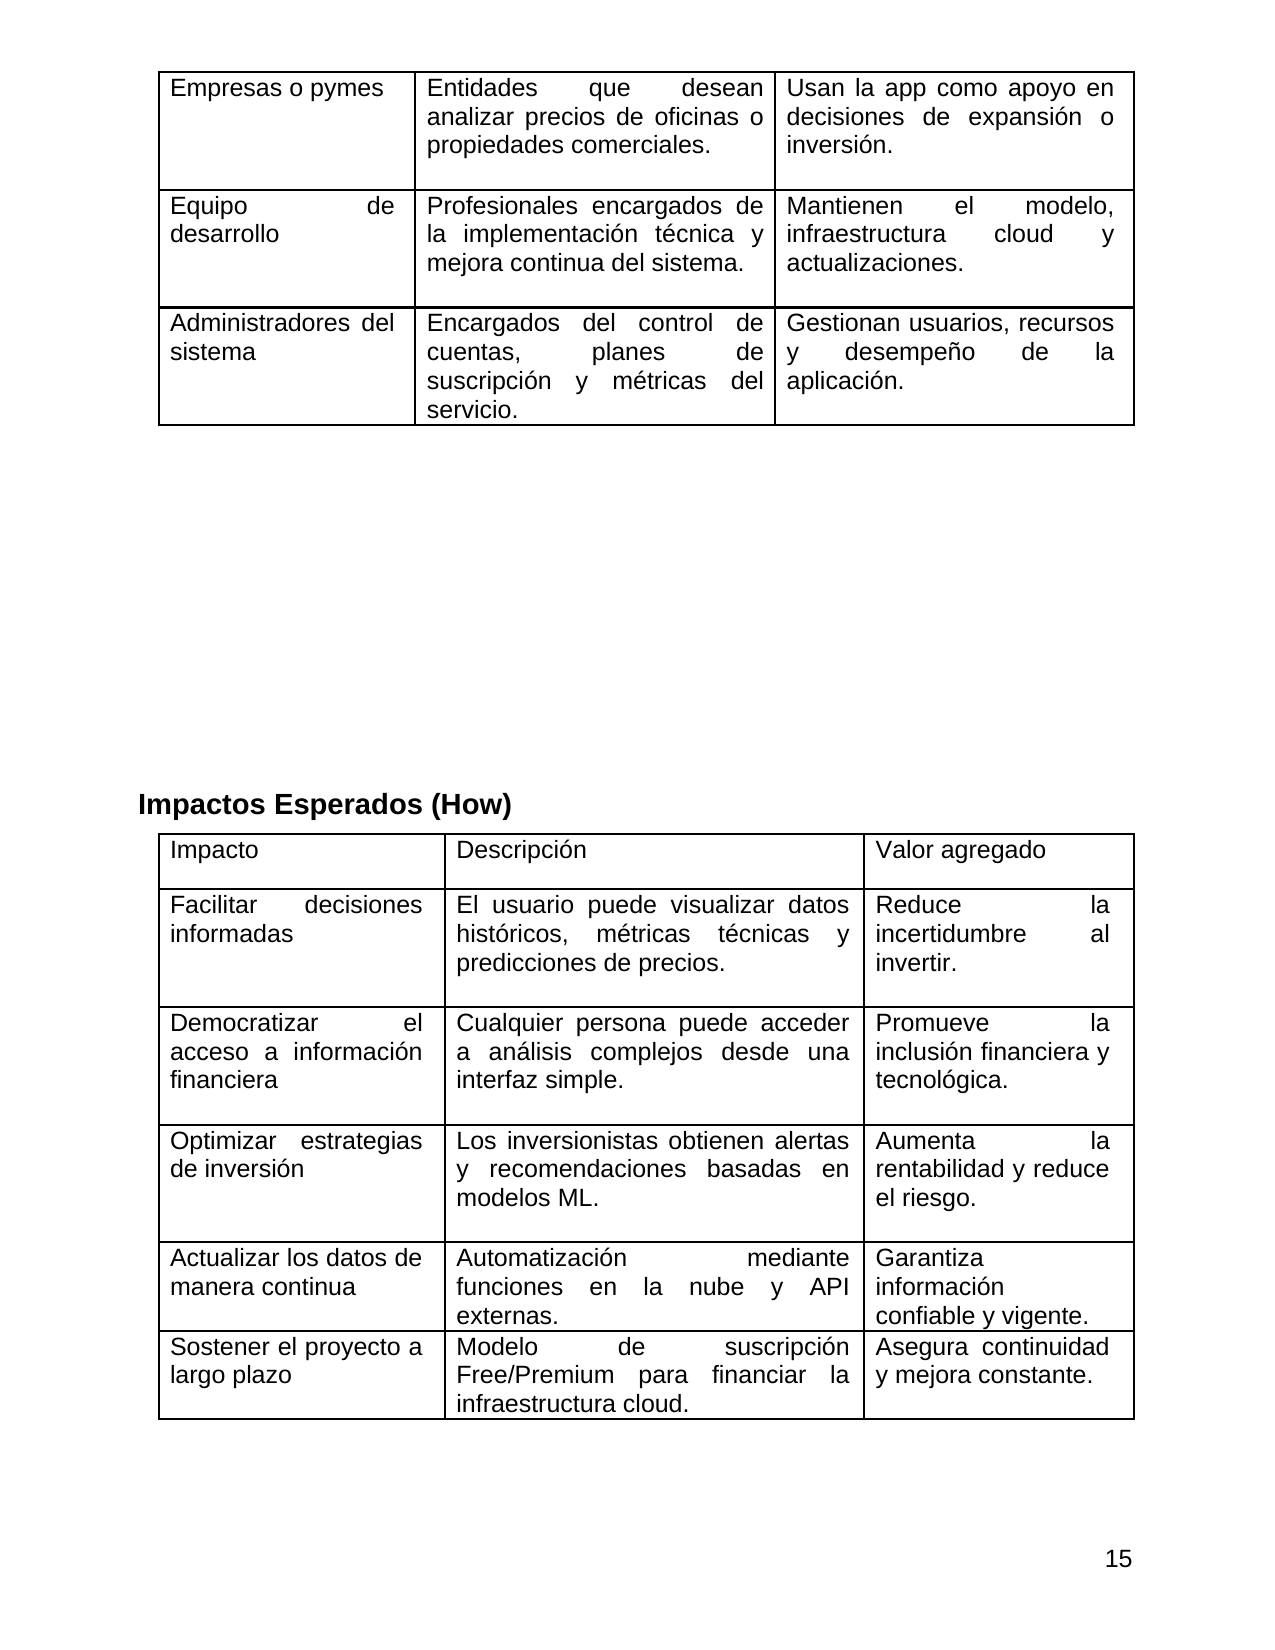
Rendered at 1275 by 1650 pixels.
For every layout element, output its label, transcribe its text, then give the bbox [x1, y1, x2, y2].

table_cell Aumenta la rentabilidad y reduce el riesgo. [865, 1126, 1133, 1241]
table_cell Entidades que desean analizar precios de oficinas o propiedades comerciales. [416, 73, 774, 189]
table_cell Los inversionistas obtienen alertas y recomendaciones basadas en modelos ML. [446, 1126, 863, 1241]
table_cell Equipo de desarrollo [160, 191, 414, 306]
table_cell Modelo de suscripción Free/Premium para financiar la infraestructura cloud. [446, 1332, 863, 1418]
subtitle Impactos Esperados (How) [138, 787, 1099, 820]
table_cell Optimizar estrategias de inversión [160, 1126, 444, 1241]
table_cell Administradores del sistema [160, 309, 414, 424]
table_cell Gestionan usuarios, recursos y desempeño de la aplicación. [776, 309, 1133, 424]
table_cell Empresas o pymes [160, 73, 414, 189]
table_cell Profesionales encargados de la implementación técnica y mejora continua del sistema. [416, 191, 774, 306]
table_cell Facilitar decisiones informadas [160, 890, 444, 1006]
table_cell Garantiza información confiable y vigente. [865, 1243, 1133, 1329]
table_header Impacto [160, 835, 444, 888]
table_cell Democratizar el acceso a información financiera [160, 1008, 444, 1123]
table_cell Sostener el proyecto a largo plazo [160, 1332, 444, 1418]
table_cell Cualquier persona puede acceder a análisis complejos desde una interfaz simple. [446, 1008, 863, 1123]
table_cell El usuario puede visualizar datos históricos, métricas técnicas y predicciones de precios. [446, 890, 863, 1006]
table_cell Usan la app como apoyo en decisiones de expansión o inversión. [776, 73, 1133, 189]
table_header Descripción [446, 835, 863, 888]
table_cell Reduce la incertidumbre al invertir. [865, 890, 1133, 1006]
table_cell Automatización mediante funciones en la nube y API externas. [446, 1243, 863, 1329]
table_cell Encargados del control de cuentas, planes de suscripción y métricas del servicio. [416, 309, 774, 424]
table_cell Promueve la inclusión financiera y tecnológica. [865, 1008, 1133, 1123]
table_cell Asegura continuidad y mejora constante. [865, 1332, 1133, 1418]
table_header Valor agregado [865, 835, 1133, 888]
table_cell Actualizar los datos de manera continua [160, 1243, 444, 1329]
table_cell Mantienen el modelo, infraestructura cloud y actualizaciones. [776, 191, 1133, 306]
